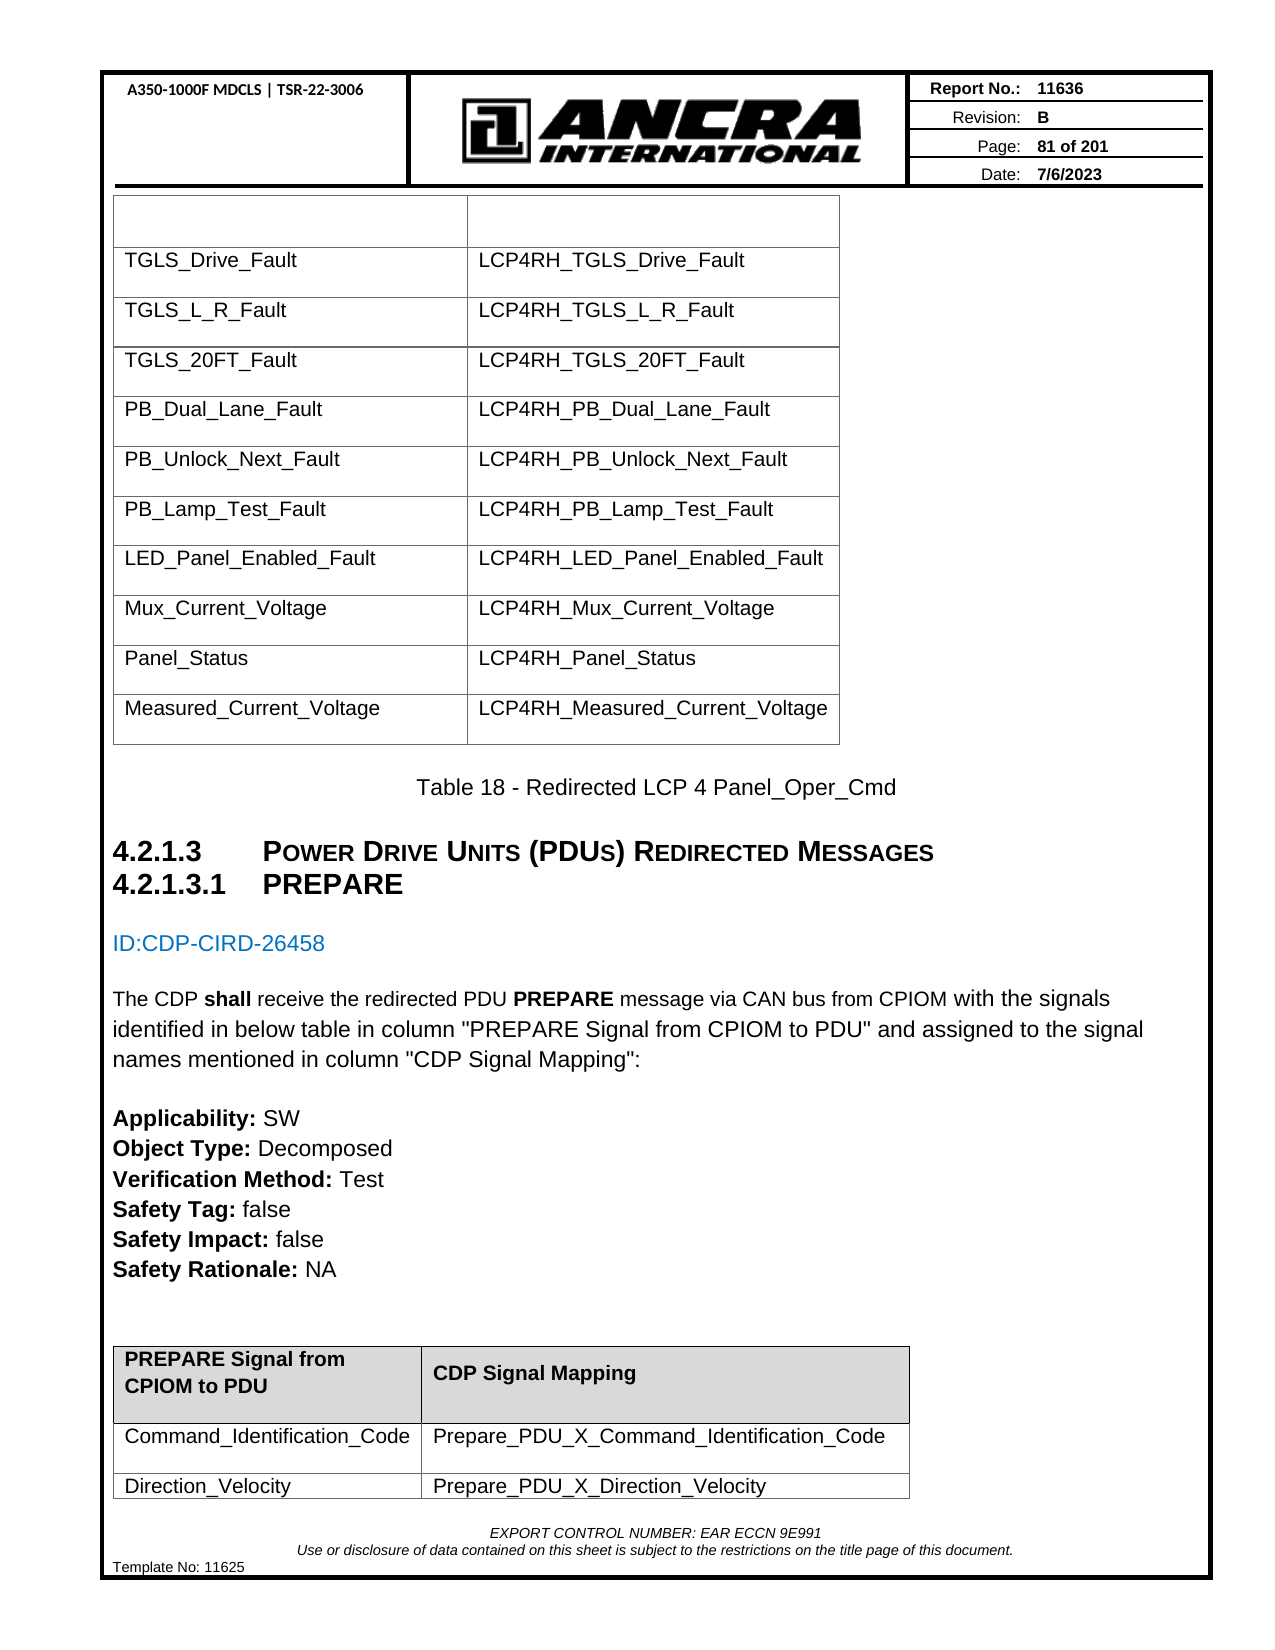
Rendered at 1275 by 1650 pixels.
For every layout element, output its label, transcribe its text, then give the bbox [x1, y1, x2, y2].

picture [460, 97, 863, 166]
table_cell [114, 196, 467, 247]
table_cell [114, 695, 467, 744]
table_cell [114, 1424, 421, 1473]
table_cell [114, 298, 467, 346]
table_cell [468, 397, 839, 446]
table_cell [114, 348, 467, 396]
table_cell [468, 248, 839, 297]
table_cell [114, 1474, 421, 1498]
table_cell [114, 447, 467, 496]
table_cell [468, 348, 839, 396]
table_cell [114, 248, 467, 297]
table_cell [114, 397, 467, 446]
text The CDP shall receive the redirected PDU PREPARE message via CAN bus from CPIOM with the signals identified in below table in column "PREPARE Signal from CPIOM to PDU" and assigned to the signal names mentioned in column "CDP Signal Mapping": [112, 985, 1200, 1072]
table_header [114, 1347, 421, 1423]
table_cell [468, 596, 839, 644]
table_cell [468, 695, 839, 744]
text ID:CDP-CIRD-26458 [112, 930, 1200, 956]
subtitle Power Drive Units (PDUs) Redirected Messages [112, 833, 1200, 867]
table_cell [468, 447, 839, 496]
text Applicability: SW Object Type: Decomposed Verification Method: Test Safety Tag: false Safety Impact: false Safety Rationale: NA [112, 1105, 1200, 1313]
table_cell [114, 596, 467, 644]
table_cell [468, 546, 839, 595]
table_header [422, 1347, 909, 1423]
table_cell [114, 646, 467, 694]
subtitle PREPARE [112, 867, 1200, 901]
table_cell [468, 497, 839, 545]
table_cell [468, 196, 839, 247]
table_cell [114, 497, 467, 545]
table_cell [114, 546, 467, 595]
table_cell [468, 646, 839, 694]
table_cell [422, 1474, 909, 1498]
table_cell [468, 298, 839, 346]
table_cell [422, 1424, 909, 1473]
